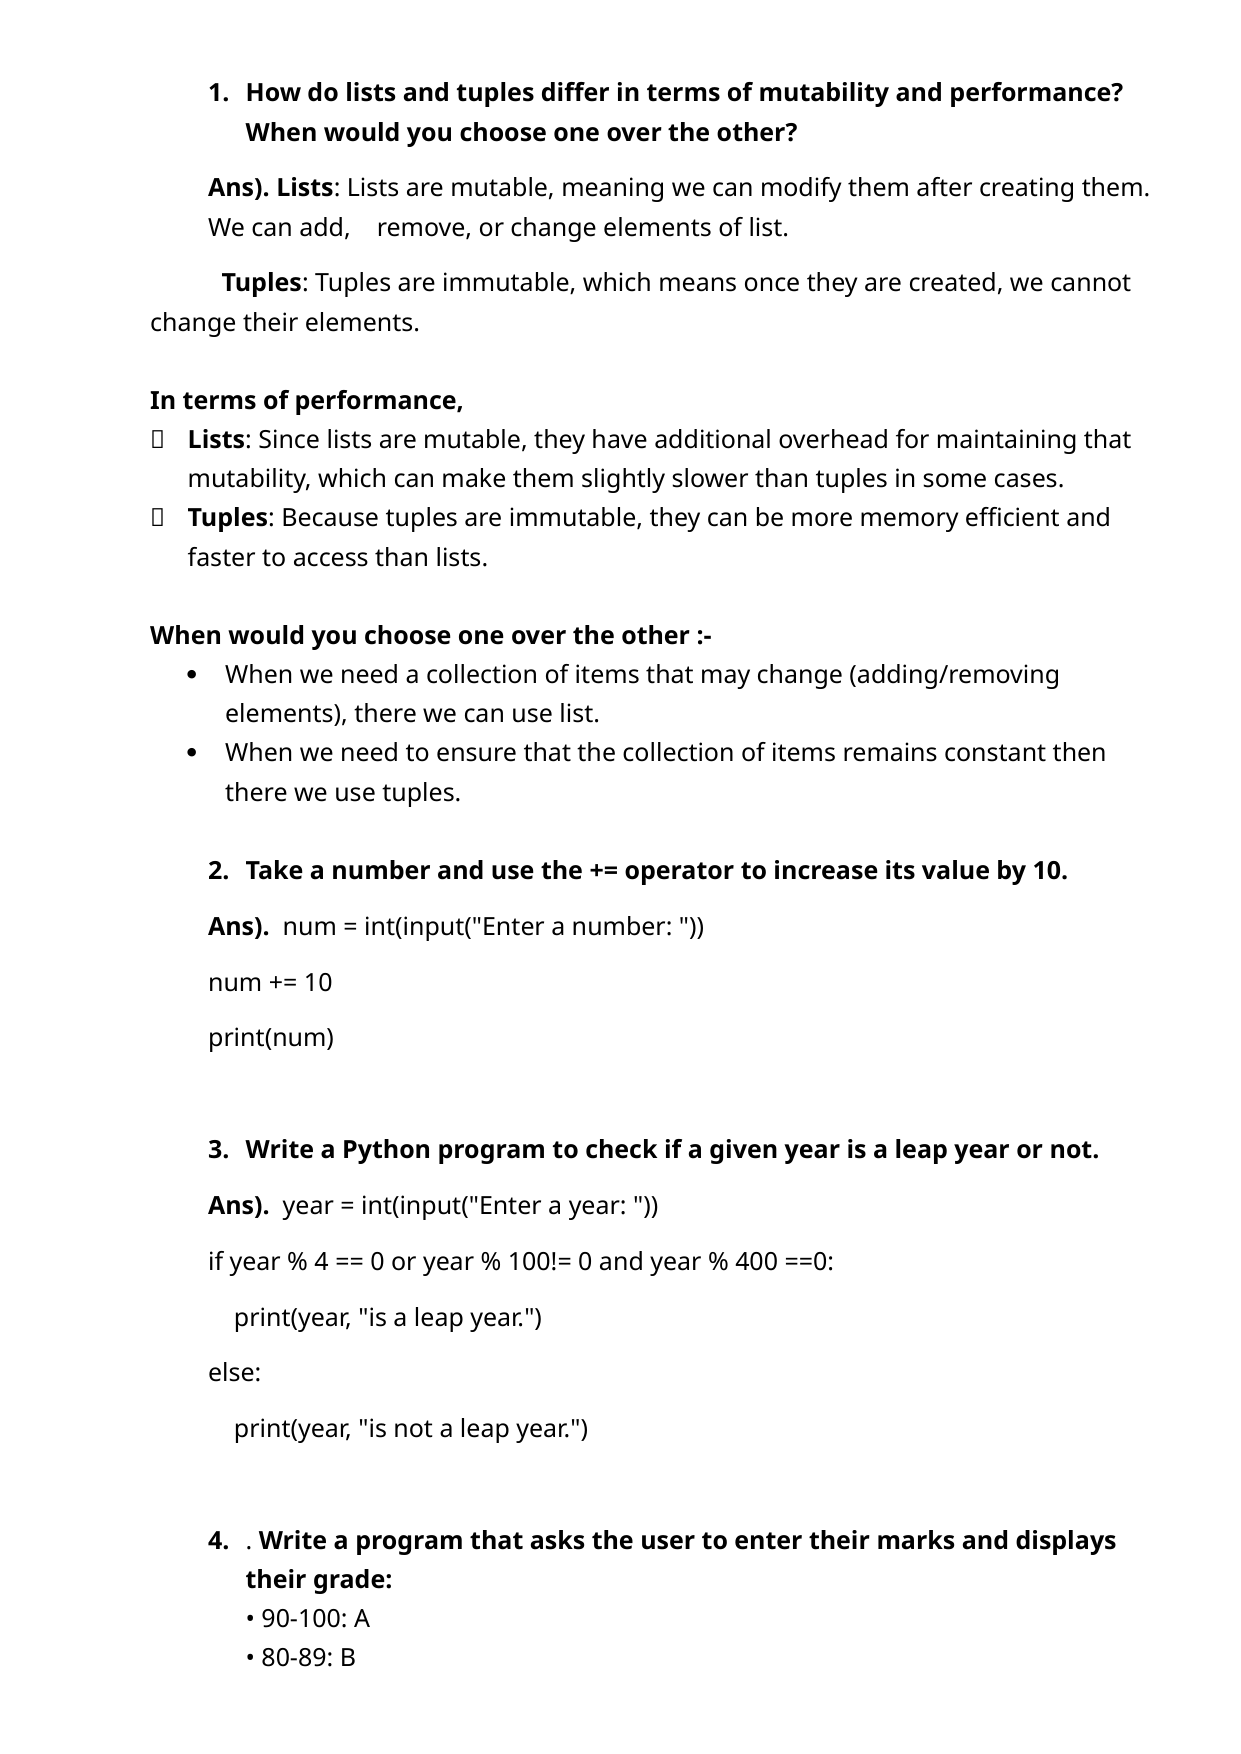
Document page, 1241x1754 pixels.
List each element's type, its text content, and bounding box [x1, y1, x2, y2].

list How do lists and tuples differ in terms of mutability and performance? When would you choose one over the other? [208, 75, 1165, 148]
list Lists: Since lists are mutable, they have additional overhead for maintaining that mutability, which can make them slightly slower than tuples in some cases. [150, 422, 1165, 495]
list Tuples: Tuples are immutable, which means once they are created, we cannot change their elements. [150, 265, 1165, 338]
text print(num) [208, 1020, 1165, 1054]
list . Write a program that asks the user to enter their marks and displays their grade: [208, 1522, 1165, 1596]
list • 90-100: A [245, 1601, 1165, 1635]
list When we need a collection of items that may change (adding/removing elements), there we can use list. [187, 657, 1165, 730]
list Write a Python program to check if a given year is a leap year or not. [208, 1132, 1165, 1166]
text Ans). year = int(input("Enter a year: ")) [208, 1187, 1165, 1222]
text Ans). num = int(input("Enter a number: ")) [208, 908, 1165, 942]
list • 80-89: B [245, 1640, 1165, 1674]
text Ans). Lists: Lists are mutable, meaning we can modify them after creating them. We can add, remove, or change elements of list. [208, 170, 1165, 243]
text num += 10 [208, 964, 1165, 998]
list When we need to ensure that the collection of items remains constant then there we use tuples. [187, 735, 1165, 808]
list When would you choose one over the other :- [150, 617, 1165, 652]
text print(year, "is a leap year.") [208, 1299, 1165, 1333]
text else: [208, 1355, 1165, 1389]
text print(year, "is not a leap year.") [208, 1411, 1165, 1445]
list Tuples: Because tuples are immutable, they can be more memory efficient and faster to access than lists. [150, 500, 1165, 573]
text if year % 4 == 0 or year % 100!= 0 and year % 400 ==0: [208, 1243, 1165, 1277]
list Take a number and use the += operator to increase its value by 10. [208, 852, 1165, 887]
list In terms of performance, [150, 382, 1165, 417]
